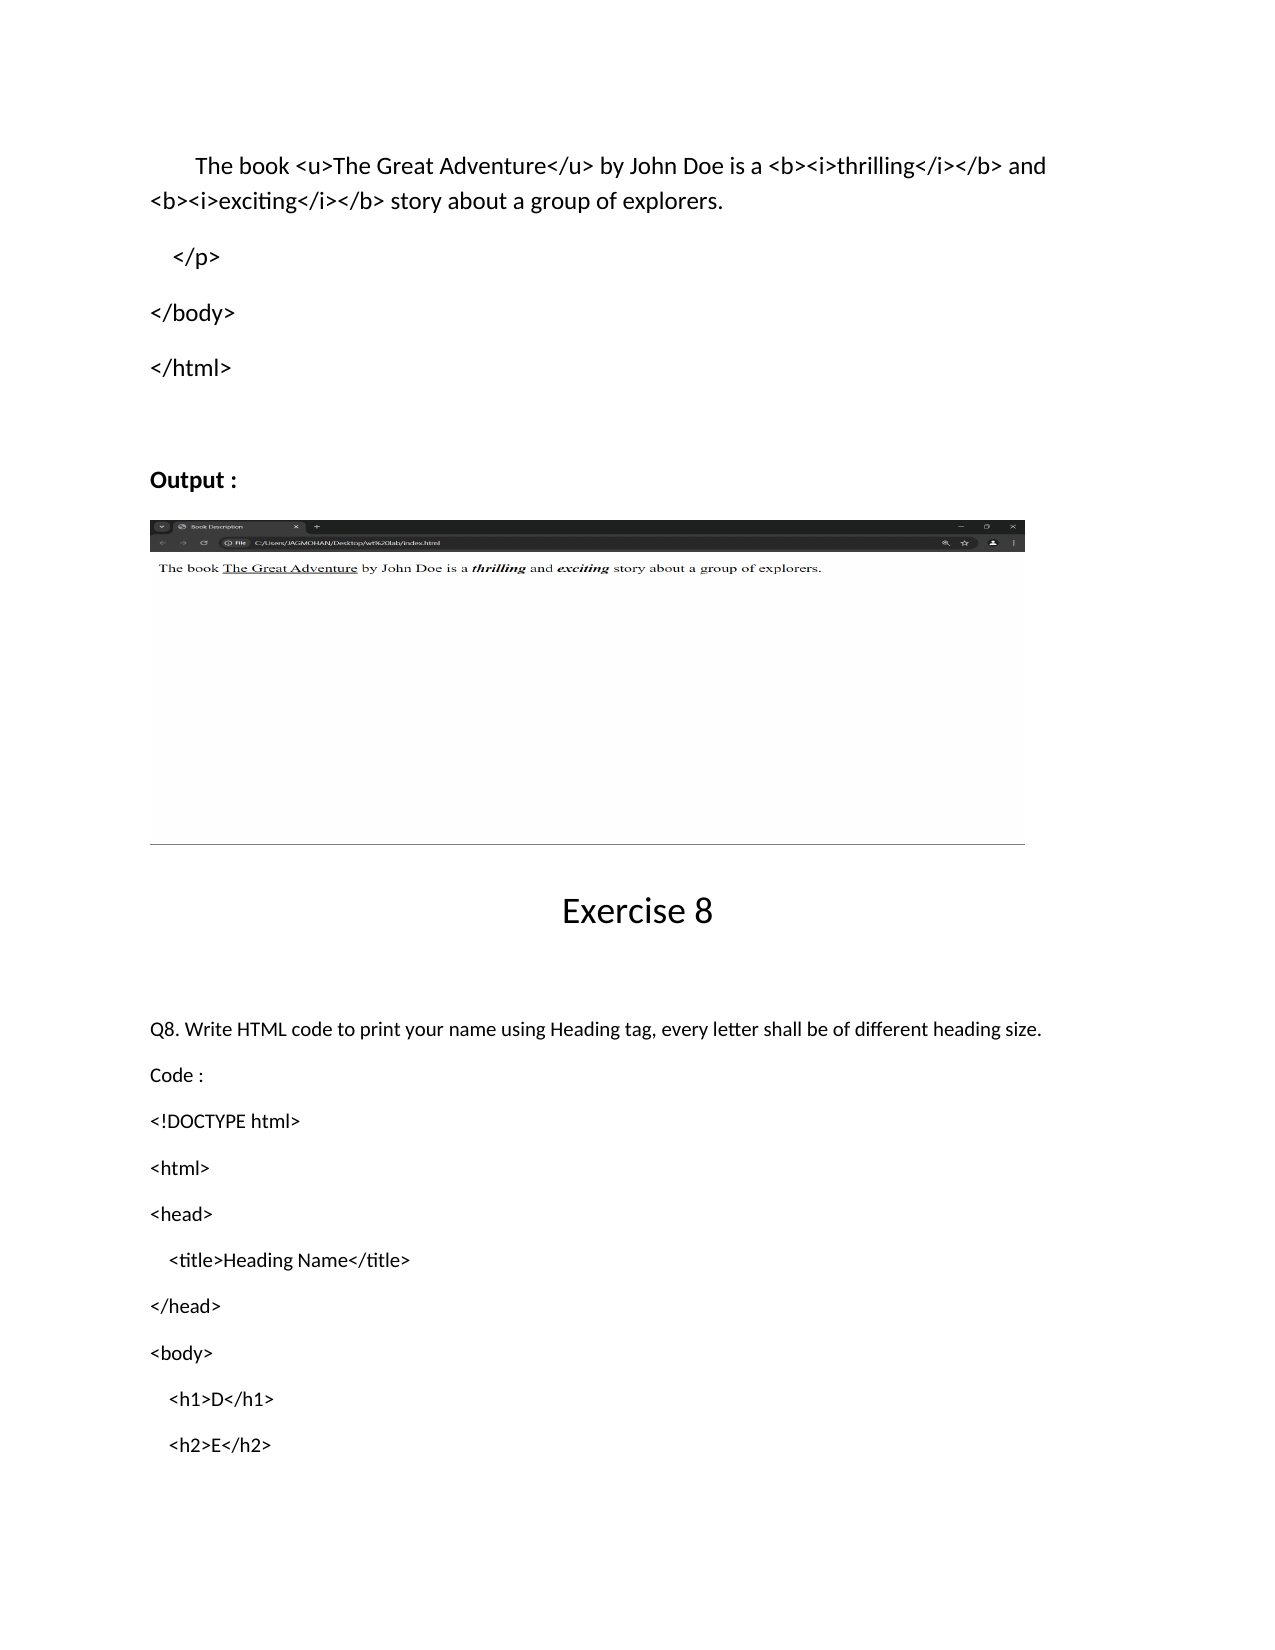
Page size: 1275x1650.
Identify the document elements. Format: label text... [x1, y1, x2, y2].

text Q8. Write HTML code to print your name using Heading tag, every letter shall be of different heading size. [150, 1016, 1125, 1041]
text <!DOCTYPE html> [150, 1108, 1125, 1134]
text </html> [150, 352, 1125, 383]
text <h1>D</h1> [150, 1386, 1125, 1411]
picture [150, 520, 1025, 845]
text The book <u>The Great Adventure</u> by John Doe is a <b><i>thrilling</i></b> and <b><i>exciting</i></b> story about a group of explorers. [150, 150, 1125, 216]
text </body> [150, 297, 1125, 327]
text <body> [150, 1340, 1125, 1365]
text <html> [150, 1155, 1125, 1180]
text Exercise 8 [150, 887, 1125, 932]
text <head> [150, 1201, 1125, 1226]
text Code : [150, 1062, 1125, 1088]
text <title>Heading Name</title> [150, 1247, 1125, 1273]
text Output : [150, 464, 1125, 495]
text </head> [150, 1293, 1125, 1319]
text </p> [150, 241, 1125, 271]
text <h2>E</h2> [150, 1432, 1125, 1458]
